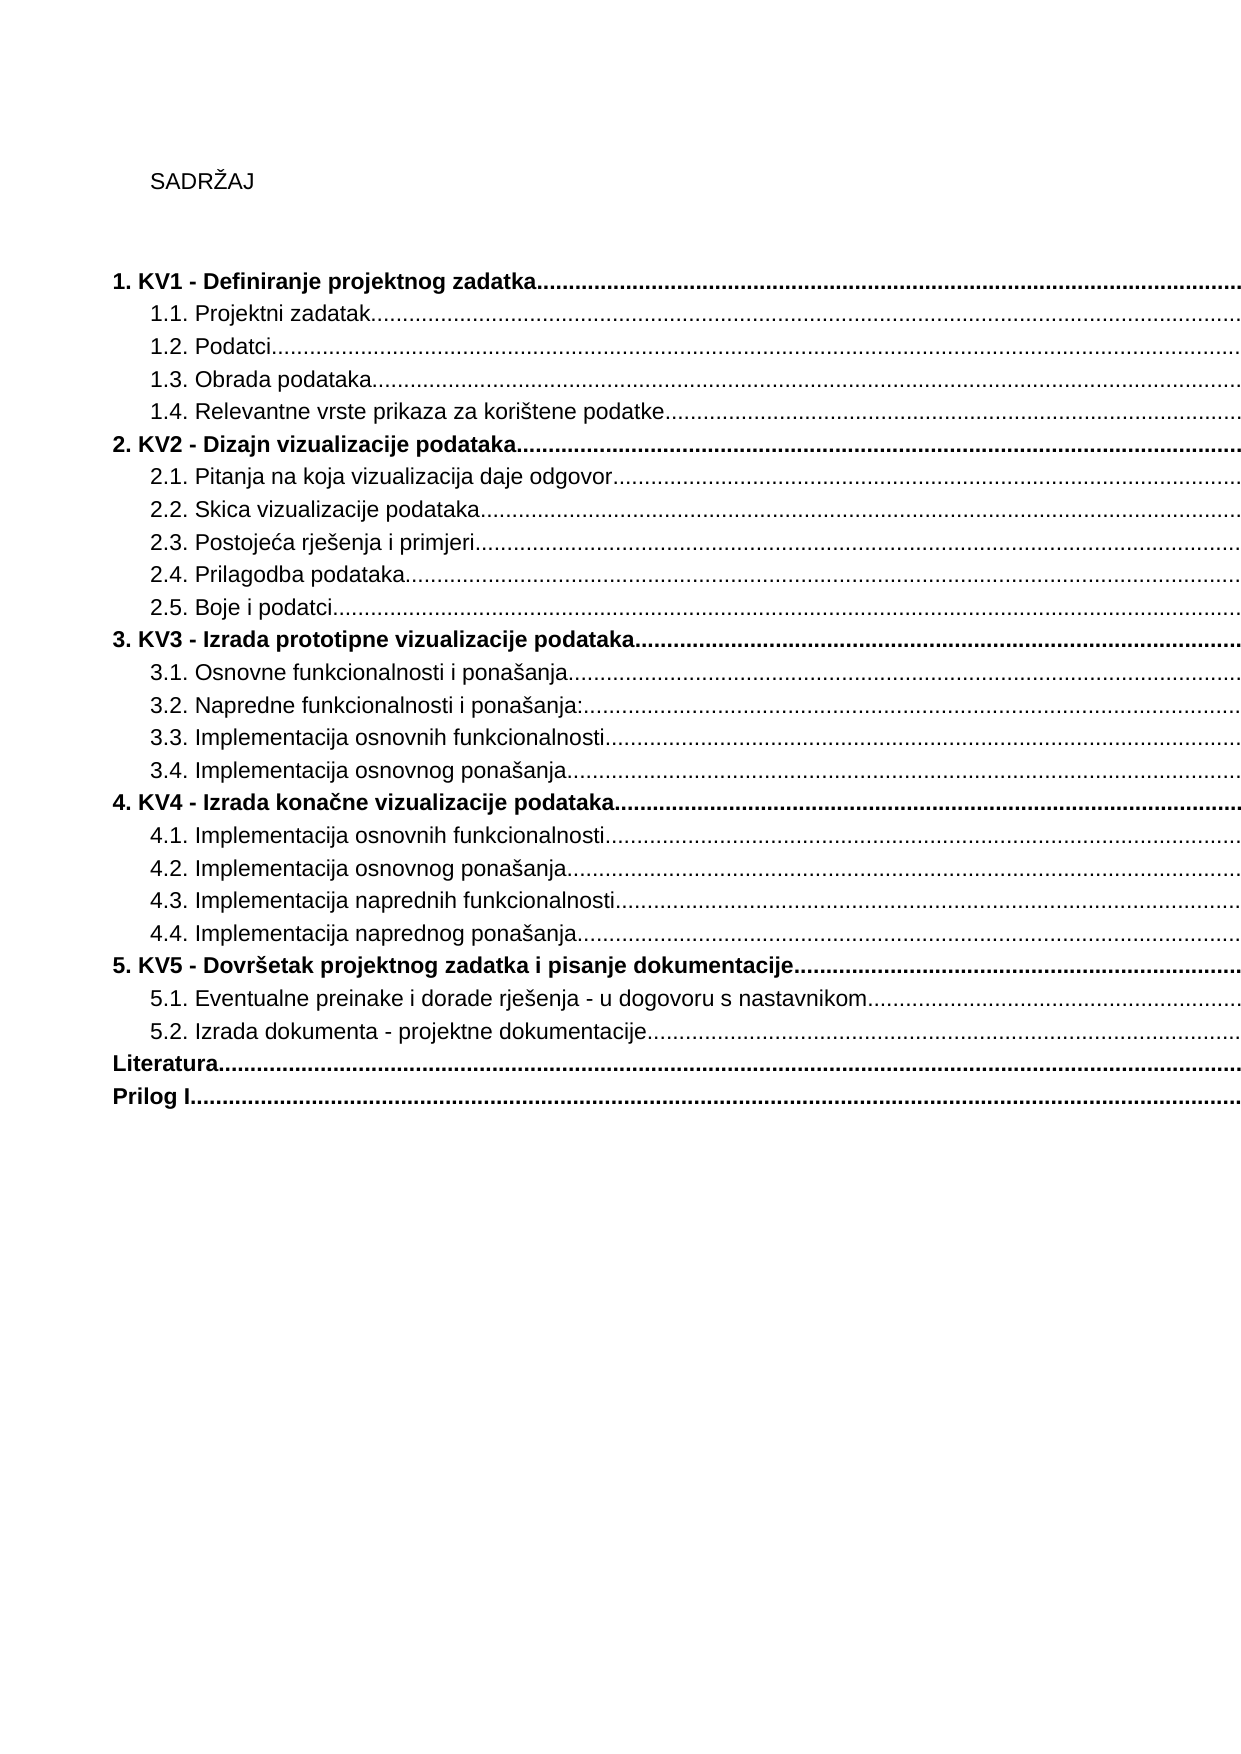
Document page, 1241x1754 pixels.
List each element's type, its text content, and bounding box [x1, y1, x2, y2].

text SADRŽAJ [150, 168, 1165, 194]
